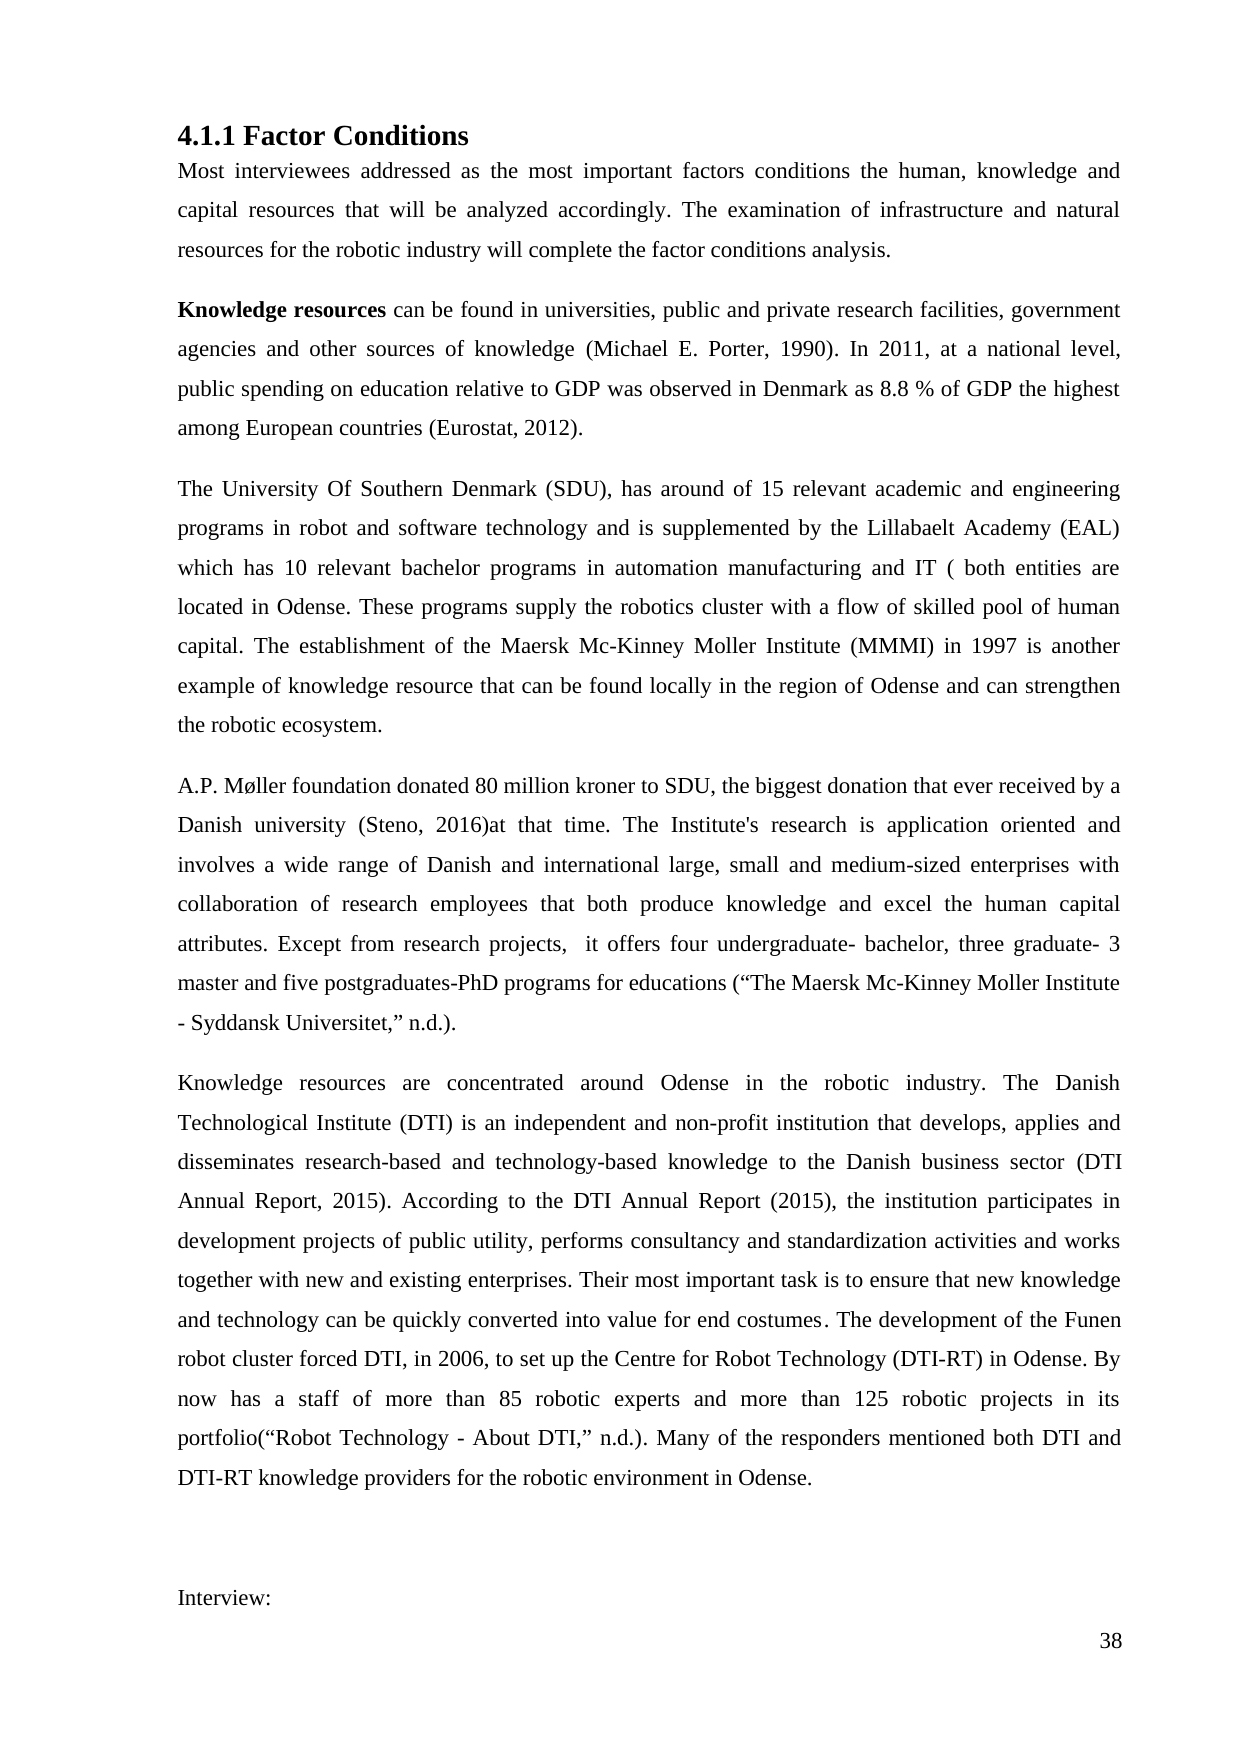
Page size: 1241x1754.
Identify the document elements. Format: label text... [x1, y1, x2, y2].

text Most interviewees addressed as the most important factors conditions the human, knowledge and capital resources that will be analyzed accordingly. The examination of infrastructure and natural resources for the robotic industry will complete the factor conditions analysis. [177, 157, 1122, 262]
text Interview: [177, 1584, 1122, 1611]
text The University Of Southern Denmark (SDU), has around of 15 relevant academic and engineering programs in robot and software technology and is supplemented by the Lillabaelt Academy (EAL) which has 10 relevant bachelor programs in automation manufacturing and IT ( both entities are located in Odense. These programs supply the robotics cluster with a flow of skilled pool of human capital. The establishment of the Maersk Mc-Kinney Moller Institute (MMMI) in 1997 is another example of knowledge resource that can be found locally in the region of Odense and can strengthen the robotic ecosystem. [177, 475, 1122, 738]
text Knowledge resources are concentrated around Odense in the robotic industry. The Danish Technological Institute (DTI) is an independent and non-profit institution that develops, applies and disseminates research-based and technology-based knowledge to the Danish business sector (DTI Annual Report, 2015). According to the DTI Annual Report (2015), the institution participates in development projects of public utility, performs consultancy and standardization activities and works together with new and existing enterprises. Their most important task is to ensure that new knowledge and technology can be quickly converted into value for end costumes. The development of the Funen robot cluster forced DTI, in 2006, to set up the Centre for Robot Technology (DTI-RT) in Odense. By now has a staff of more than 85 robotic experts and more than 125 robotic projects in its portfolio(“Robot Technology - About DTI,” n.d.). Many of the responders mentioned both DTI and DTI-RT knowledge providers for the robotic environment in Odense. [177, 1069, 1122, 1490]
text A.P. Møller foundation donated 80 million kroner to SDU, the biggest donation that ever received by a Danish university (Steno, 2016)at that time. The Institute's research is application oriented and involves a wide range of Danish and international large, small and medium-sized enterprises with collaboration of research employees that both produce knowledge and excel the human capital attributes. Except from research projects, it offers four undergraduate- bachelor, three graduate- 3 master and five postgraduates-PhD programs for educations (“The Maersk Mc-Kinney Moller Institute - Syddansk Universitet,” n.d.). [177, 772, 1122, 1035]
text Knowledge resources can be found in universities, public and private research facilities, government agencies and other sources of knowledge (Michael E. Porter, 1990). In 2011, at a national level, public spending on education relative to GDP was observed in Denmark as 8.8 % of GDP the highest among European countries (Eurostat, 2012). [177, 296, 1122, 441]
subtitle 4.1.1 Factor Conditions [177, 118, 1122, 152]
